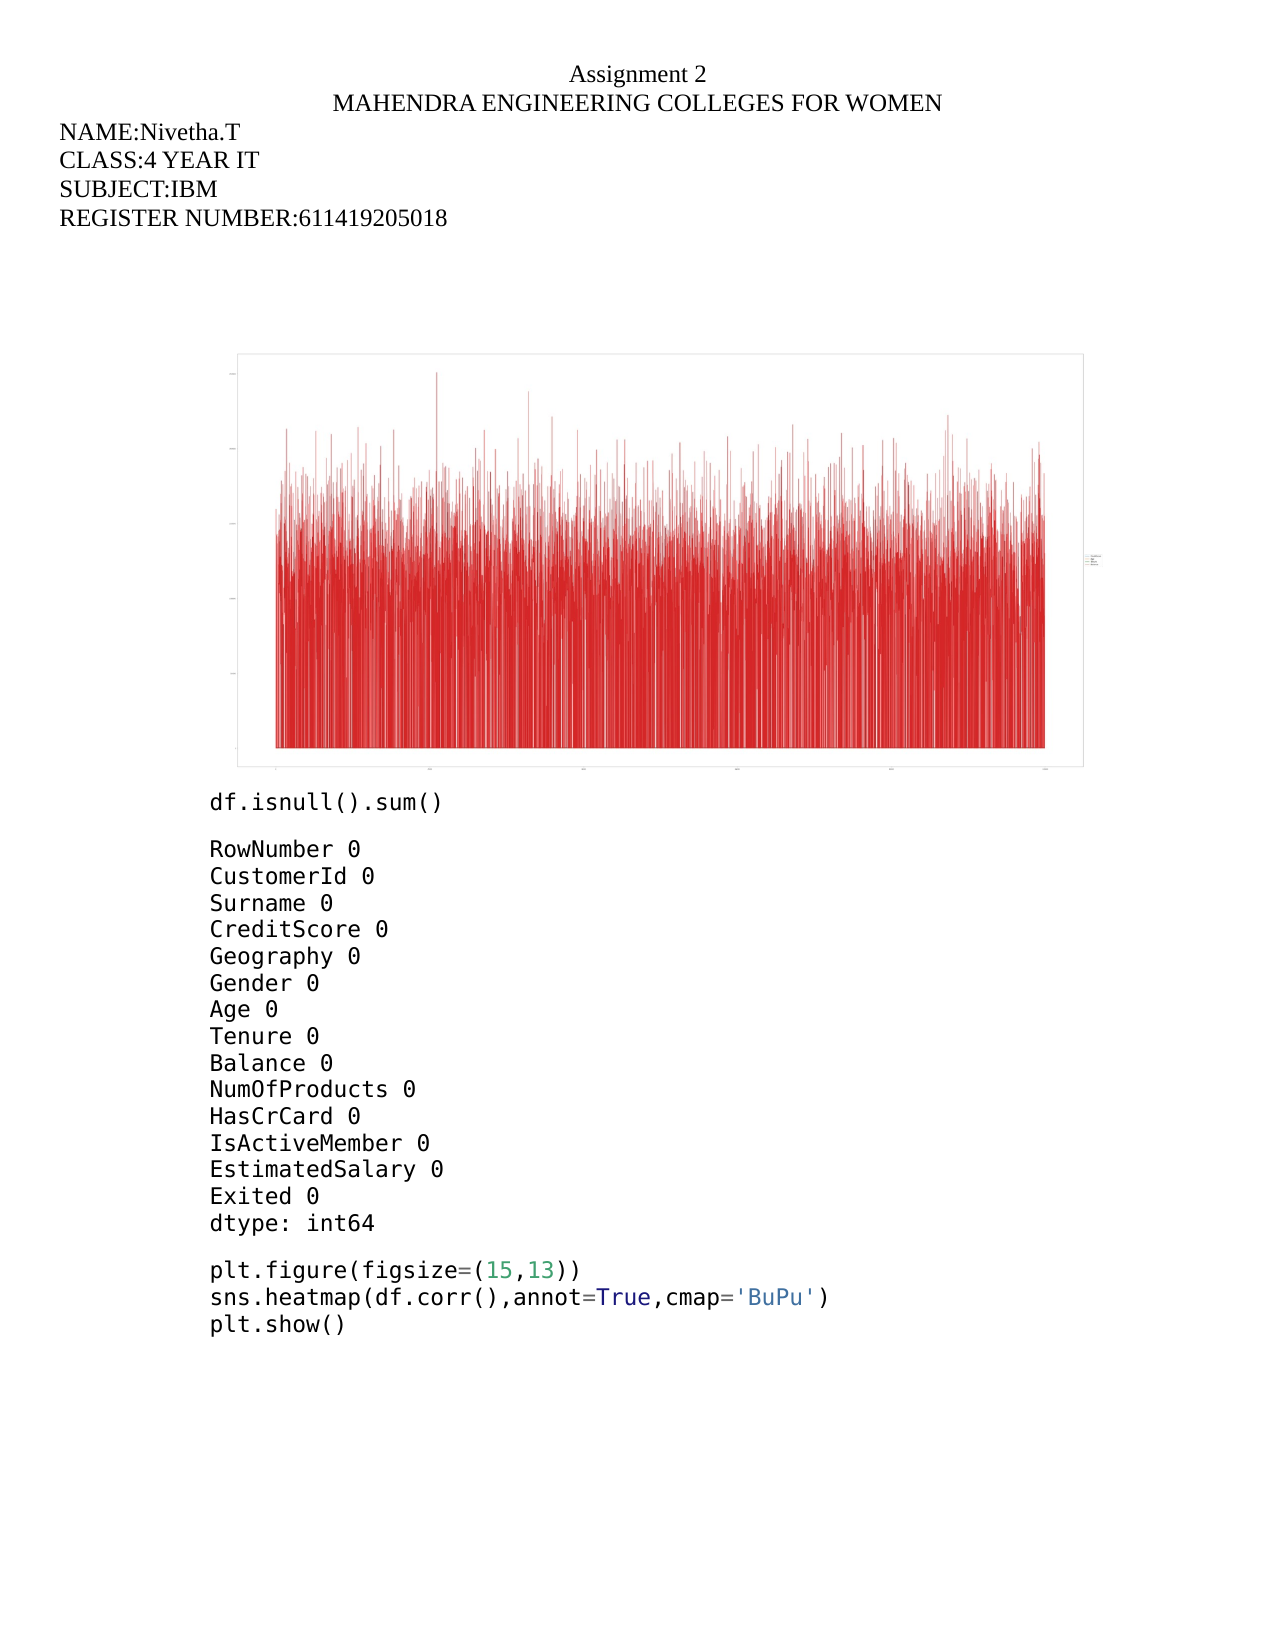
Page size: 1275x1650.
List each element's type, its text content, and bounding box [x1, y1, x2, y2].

text SUBJECT:IBM [59, 174, 1216, 203]
text REGISTER NUMBER:611419205018 [59, 203, 1216, 232]
text CLASS:4 YEAR IT [59, 145, 1216, 174]
text MAHENDRA ENGINEERING COLLEGES FOR WOMEN [59, 88, 1216, 117]
text NAME:Nivetha.T [59, 117, 1216, 145]
text Assignment 2 [59, 59, 1216, 88]
picture [227, 352, 1103, 771]
